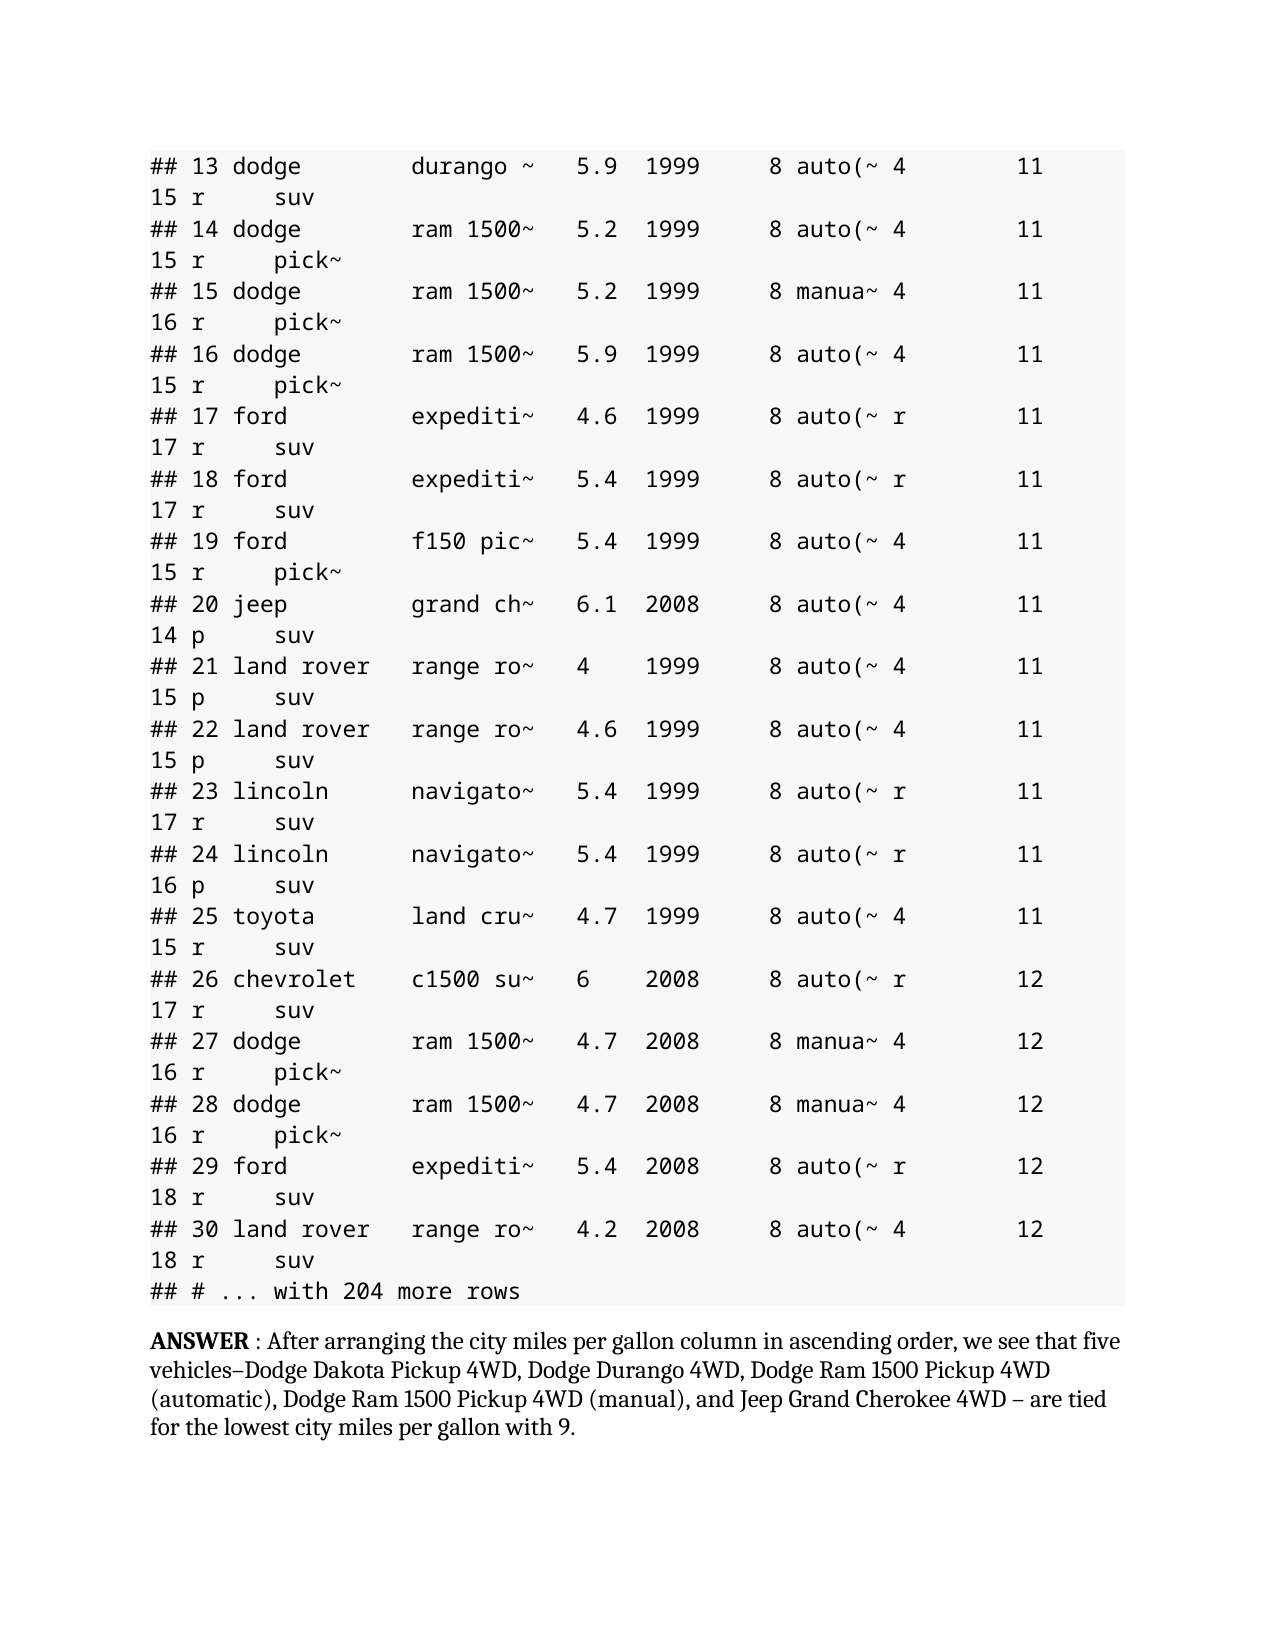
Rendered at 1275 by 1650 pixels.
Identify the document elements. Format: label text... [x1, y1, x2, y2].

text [150, 150, 1125, 1306]
text ANSWER : After arranging the city miles per gallon column in ascending order, we see that five vehicles–Dodge Dakota Pickup 4WD, Dodge Durango 4WD, Dodge Ram 1500 Pickup 4WD (automatic), Dodge Ram 1500 Pickup 4WD (manual), and Jeep Grand Cherokee 4WD – are tied for the lowest city miles per gallon with 9. [150, 1327, 1125, 1442]
